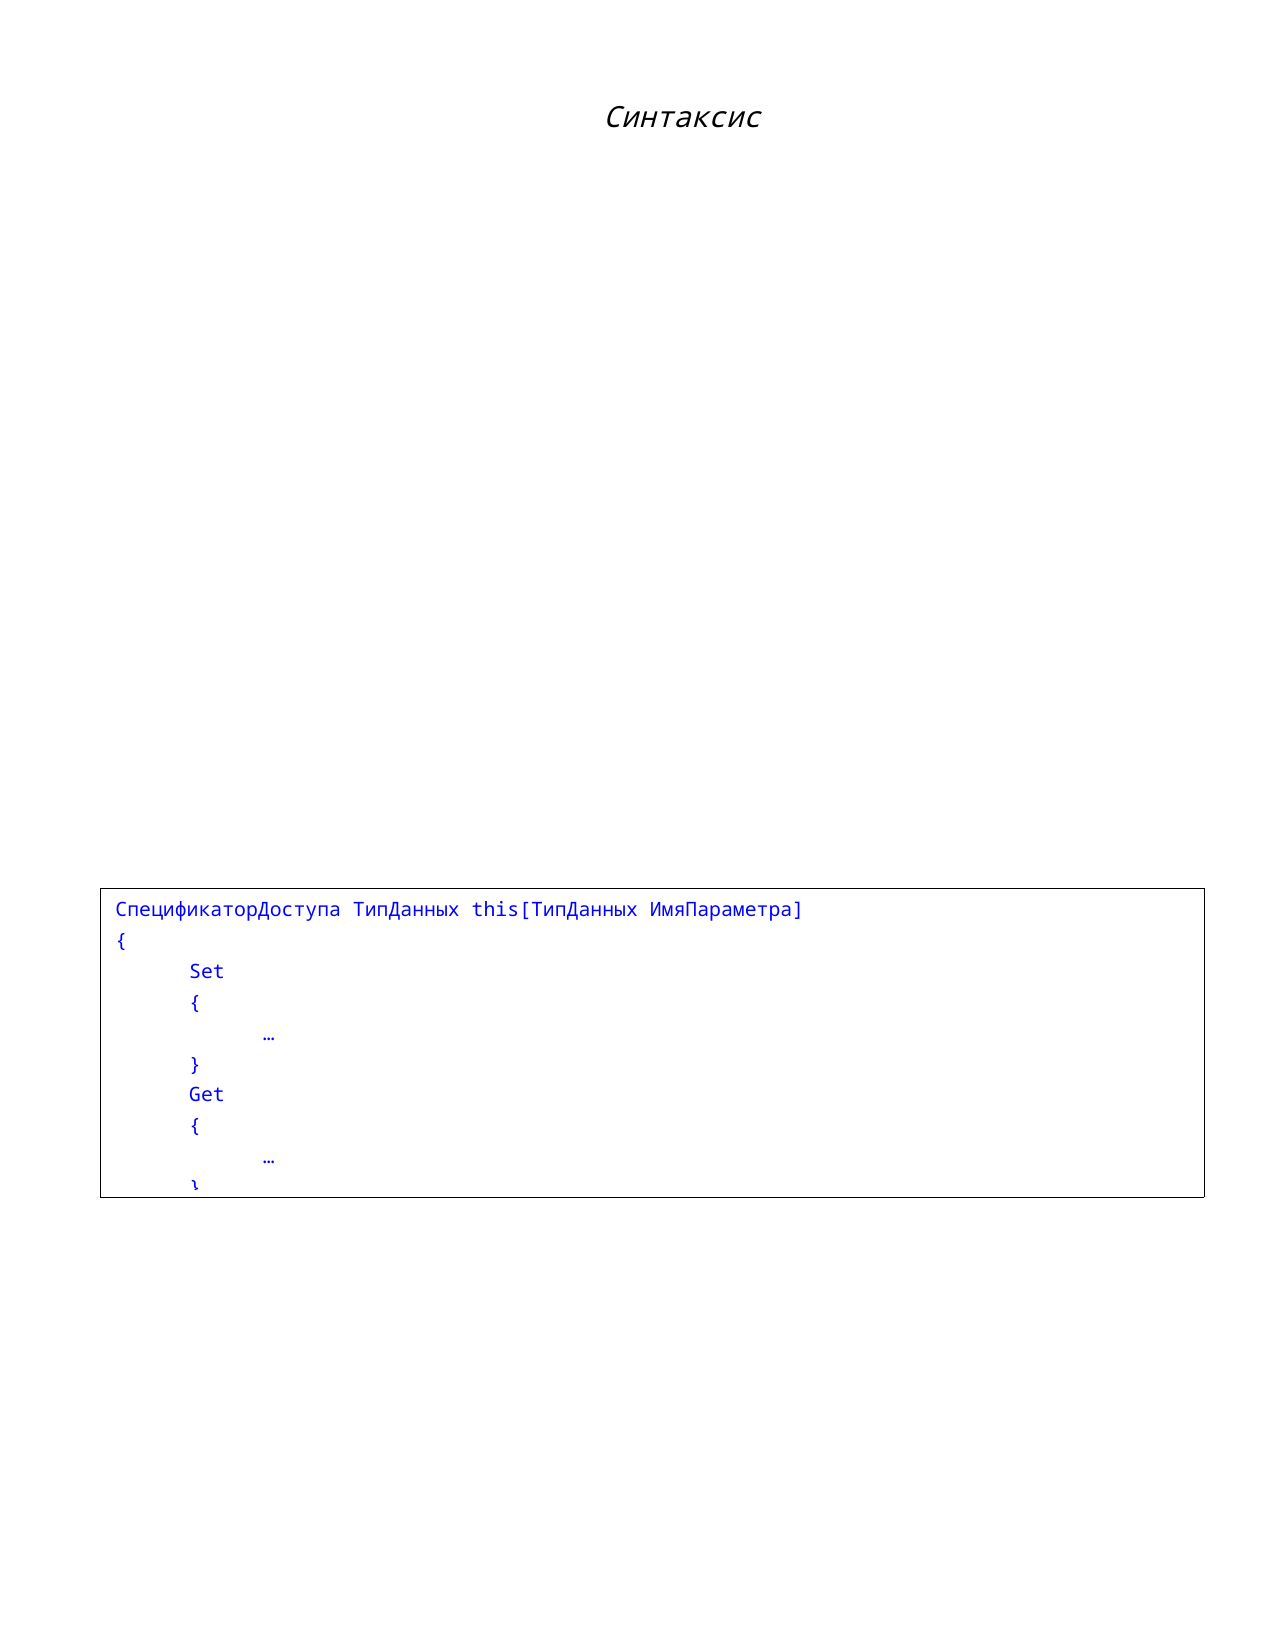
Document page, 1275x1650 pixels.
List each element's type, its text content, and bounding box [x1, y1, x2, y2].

list Синтаксис [88, 97, 1186, 136]
